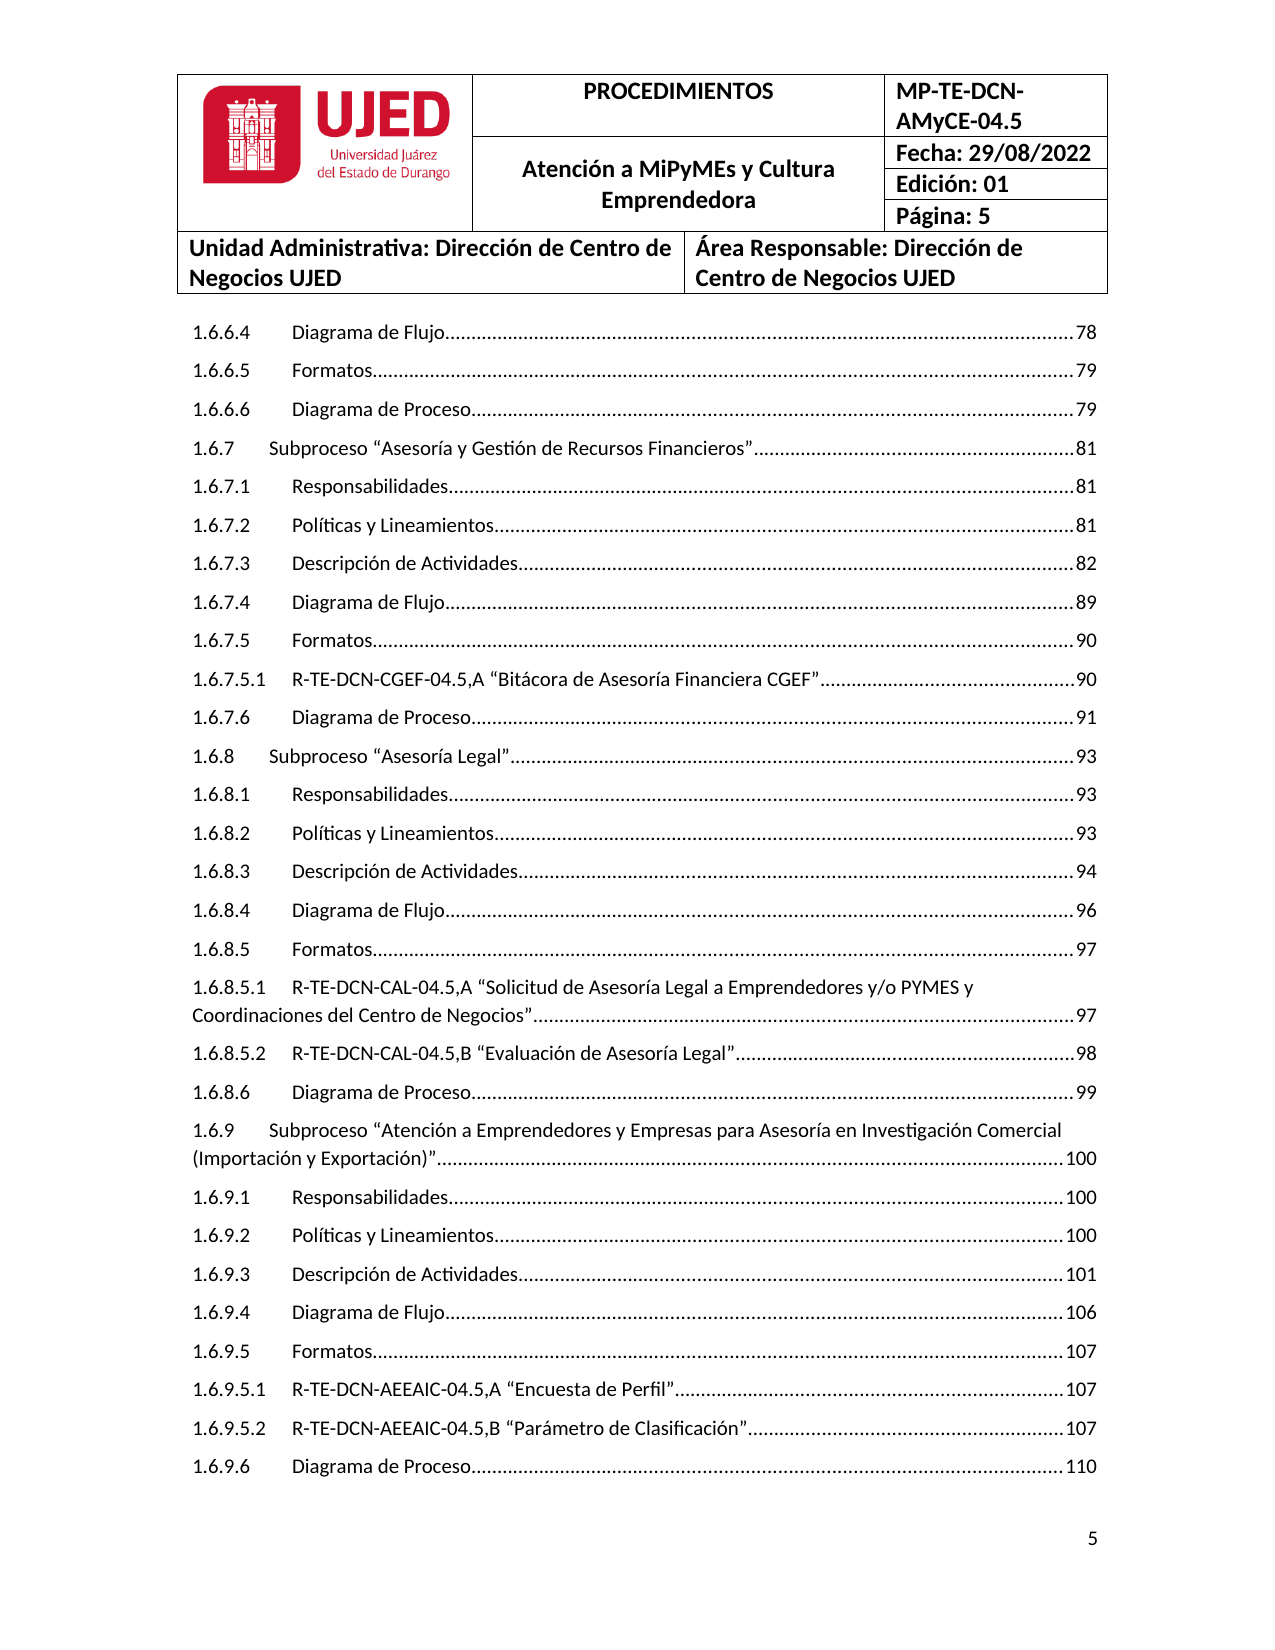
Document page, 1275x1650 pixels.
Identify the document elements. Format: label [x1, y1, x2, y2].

picture [188, 75, 457, 193]
